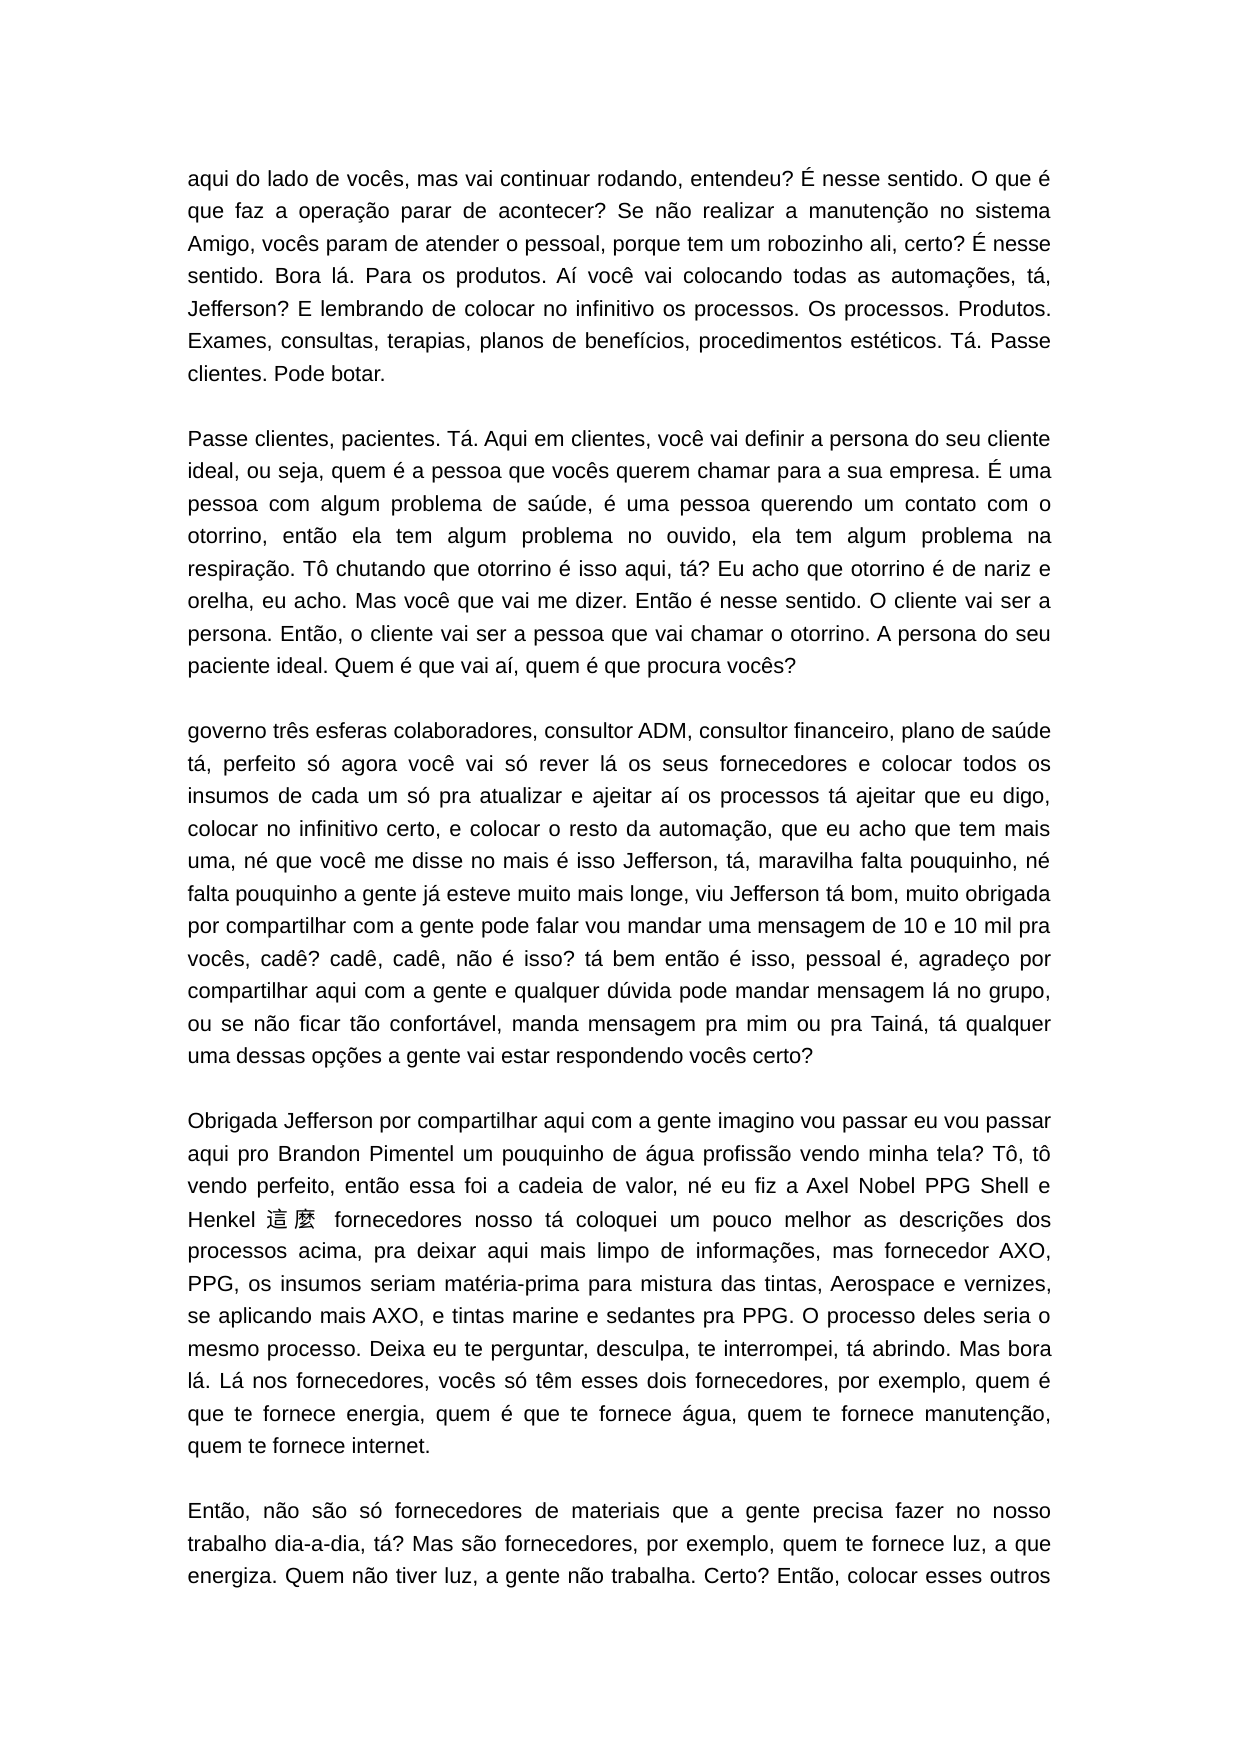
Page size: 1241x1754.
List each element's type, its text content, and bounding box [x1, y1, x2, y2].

text governo três esferas colaboradores, consultor ADM, consultor financeiro, plano de saúde tá, perfeito só agora você vai só rever lá os seus fornecedores e colocar todos os insumos de cada um só pra atualizar e ajeitar aí os processos tá ajeitar que eu digo, colocar no infinitivo certo, e colocar o resto da automação, que eu acho que tem mais uma, né que você me disse no mais é isso Jefferson, tá, maravilha falta pouquinho, né falta pouquinho a gente já esteve muito mais longe, viu Jefferson tá bom, muito obrigada por compartilhar com a gente pode falar vou mandar uma mensagem de 10 e 10 mil pra vocês, cadê? cadê, cadê, não é isso? tá bem então é isso, pessoal é, agradeço por compartilhar aqui com a gente e qualquer dúvida pode mandar mensagem lá no grupo, ou se não ficar tão confortável, manda mensagem pra mim ou pra Tainá, tá qualquer uma dessas opções a gente vai estar respondendo vocês certo? [187, 714, 1053, 1072]
text Obrigada Jefferson por compartilhar aqui com a gente imagino vou passar eu vou passar aqui pro Brandon Pimentel um pouquinho de água profissão vendo minha tela? Tô, tô vendo perfeito, então essa foi a cadeia de valor, né eu fiz a Axel Nobel PPG Shell e Henkel這麼 fornecedores nosso tá coloquei um pouco melhor as descrições dos processos acima, pra deixar aqui mais limpo de informações, mas fornecedor AXO, PPG, os insumos seriam matéria-prima para mistura das tintas, Aerospace e vernizes, se aplicando mais AXO, e tintas marine e sedantes pra PPG. O processo deles seria o mesmo processo. Deixa eu te perguntar, desculpa, te interrompei, tá abrindo. Mas bora lá. Lá nos fornecedores, vocês só têm esses dois fornecedores, por exemplo, quem é que te fornece energia, quem é que te fornece água, quem te fornece manutenção, quem te fornece internet. [187, 1104, 1053, 1462]
text Passe clientes, pacientes. Tá. Aqui em clientes, você vai definir a persona do seu cliente ideal, ou seja, quem é a pessoa que vocês querem chamar para a sua empresa. É uma pessoa com algum problema de saúde, é uma pessoa querendo um contato com o otorrino, então ela tem algum problema no ouvido, ela tem algum problema na respiração. Tô chutando que otorrino é isso aqui, tá? Eu acho que otorrino é de nariz e orelha, eu acho. Mas você que vai me dizer. Então é nesse sentido. O cliente vai ser a persona. Então, o cliente vai ser a pessoa que vai chamar o otorrino. A persona do seu paciente ideal. Quem é que vai aí, quem é que procura vocês? [187, 422, 1053, 682]
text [187, 162, 1053, 389]
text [187, 1494, 1053, 1592]
